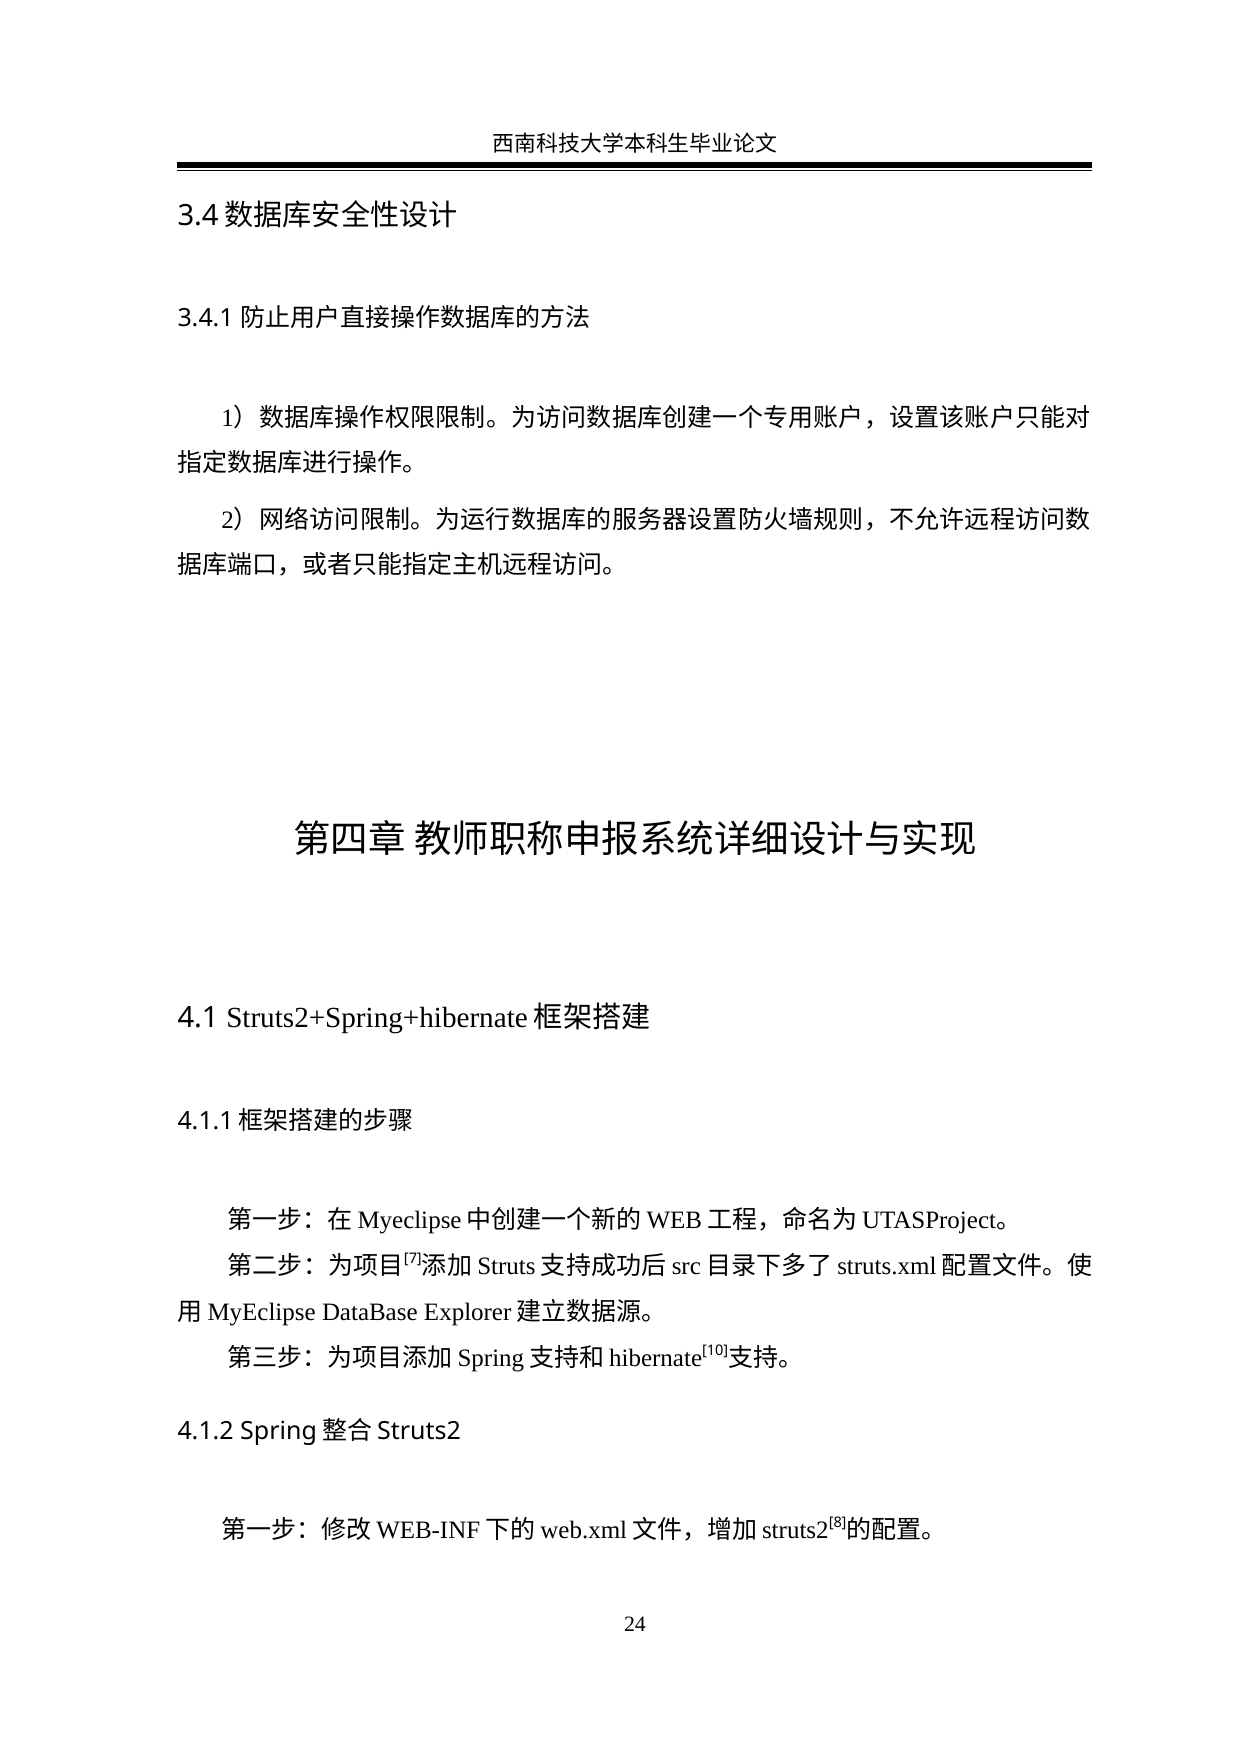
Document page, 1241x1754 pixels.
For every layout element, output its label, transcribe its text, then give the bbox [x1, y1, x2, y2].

subtitle 3.4数据库安全性设计 [177, 189, 1092, 235]
subtitle 3.4.1 防止用户直接操作数据库的方法 [177, 293, 1092, 339]
text 第一步：修改WEB-INF下的web.xml文件，增加struts2[8]的配置。 [177, 1505, 1092, 1551]
text 1）数据库操作权限限制。为访问数据库创建一个专用账户，设置该账户只能对指定数据库进行操作。 [177, 392, 1092, 484]
subtitle 4.1.2 Spring整合Struts2 [177, 1405, 1092, 1451]
text 第三步：为项目添加Spring支持和hibernate[10]支持。 [177, 1332, 1092, 1378]
text 第二步：为项目[7]添加Struts支持成功后src目录下多了struts.xml配置文件。使用MyEclipse DataBase Explorer建立数据源。 [177, 1241, 1092, 1332]
text 第一步：在Myeclipse中创建一个新的WEB工程，命名为UTASProject。 [177, 1195, 1092, 1241]
subtitle 4.1 Struts2+Spring+hibernate框架搭建 [177, 992, 1092, 1038]
subtitle 4.1.1框架搭建的步骤 [177, 1096, 1092, 1141]
text 2）网络访问限制。为运行数据库的服务器设置防火墙规则，不允许远程访问数据库端口，或者只能指定主机远程访问。 [177, 494, 1092, 586]
subtitle 第四章 教师职称申报系统详细设计与实现 [177, 790, 1092, 882]
